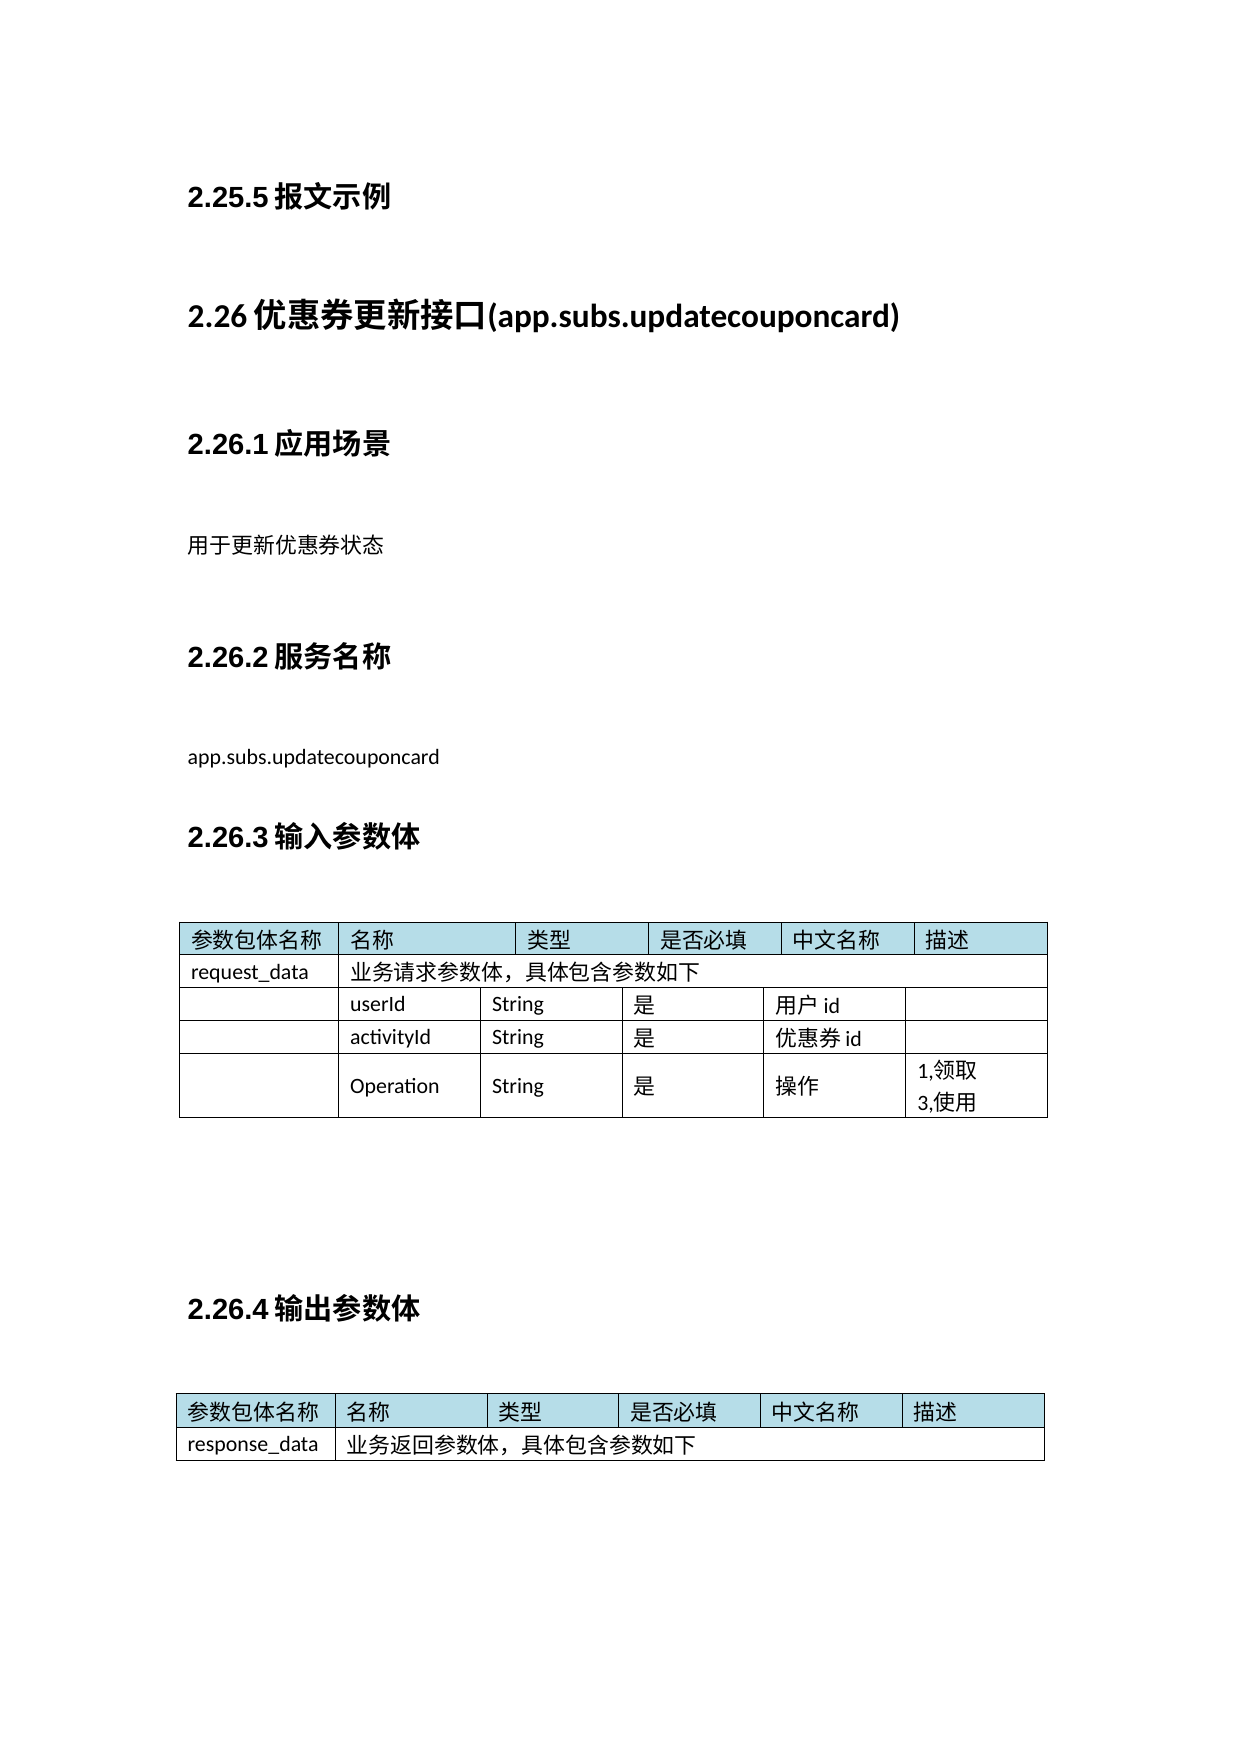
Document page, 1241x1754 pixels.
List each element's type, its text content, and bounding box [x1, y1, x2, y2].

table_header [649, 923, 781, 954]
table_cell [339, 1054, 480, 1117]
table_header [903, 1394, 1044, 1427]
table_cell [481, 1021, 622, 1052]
subtitle 2.26.1应用场景 [187, 409, 1053, 474]
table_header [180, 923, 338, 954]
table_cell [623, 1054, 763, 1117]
subtitle 2.26优惠券更新接口(app.subs.updatecouponcard) [187, 280, 1053, 345]
text app.subs.updatecouponcard [187, 740, 1053, 773]
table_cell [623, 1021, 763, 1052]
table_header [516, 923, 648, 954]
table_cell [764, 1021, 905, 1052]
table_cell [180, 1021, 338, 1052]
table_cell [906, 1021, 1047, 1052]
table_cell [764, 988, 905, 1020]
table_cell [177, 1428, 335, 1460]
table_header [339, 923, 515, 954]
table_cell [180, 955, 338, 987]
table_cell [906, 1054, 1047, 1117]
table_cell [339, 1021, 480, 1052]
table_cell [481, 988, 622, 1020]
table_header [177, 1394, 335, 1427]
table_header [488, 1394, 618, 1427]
text 用于更新优惠券状态 [187, 528, 1053, 560]
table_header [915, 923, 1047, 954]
subtitle 2.26.2服务名称 [187, 622, 1053, 687]
subtitle 2.26.4输出参数体 [187, 1274, 1053, 1339]
subtitle 2.25.5报文示例 [187, 162, 1053, 227]
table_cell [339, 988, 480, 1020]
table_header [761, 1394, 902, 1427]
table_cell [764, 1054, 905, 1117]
subtitle 2.26.3输入参数体 [187, 802, 1053, 867]
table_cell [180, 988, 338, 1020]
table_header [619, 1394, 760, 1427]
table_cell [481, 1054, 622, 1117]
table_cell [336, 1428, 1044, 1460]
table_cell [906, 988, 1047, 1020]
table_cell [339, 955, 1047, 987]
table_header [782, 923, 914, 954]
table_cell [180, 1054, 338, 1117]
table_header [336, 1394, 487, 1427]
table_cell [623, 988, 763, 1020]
